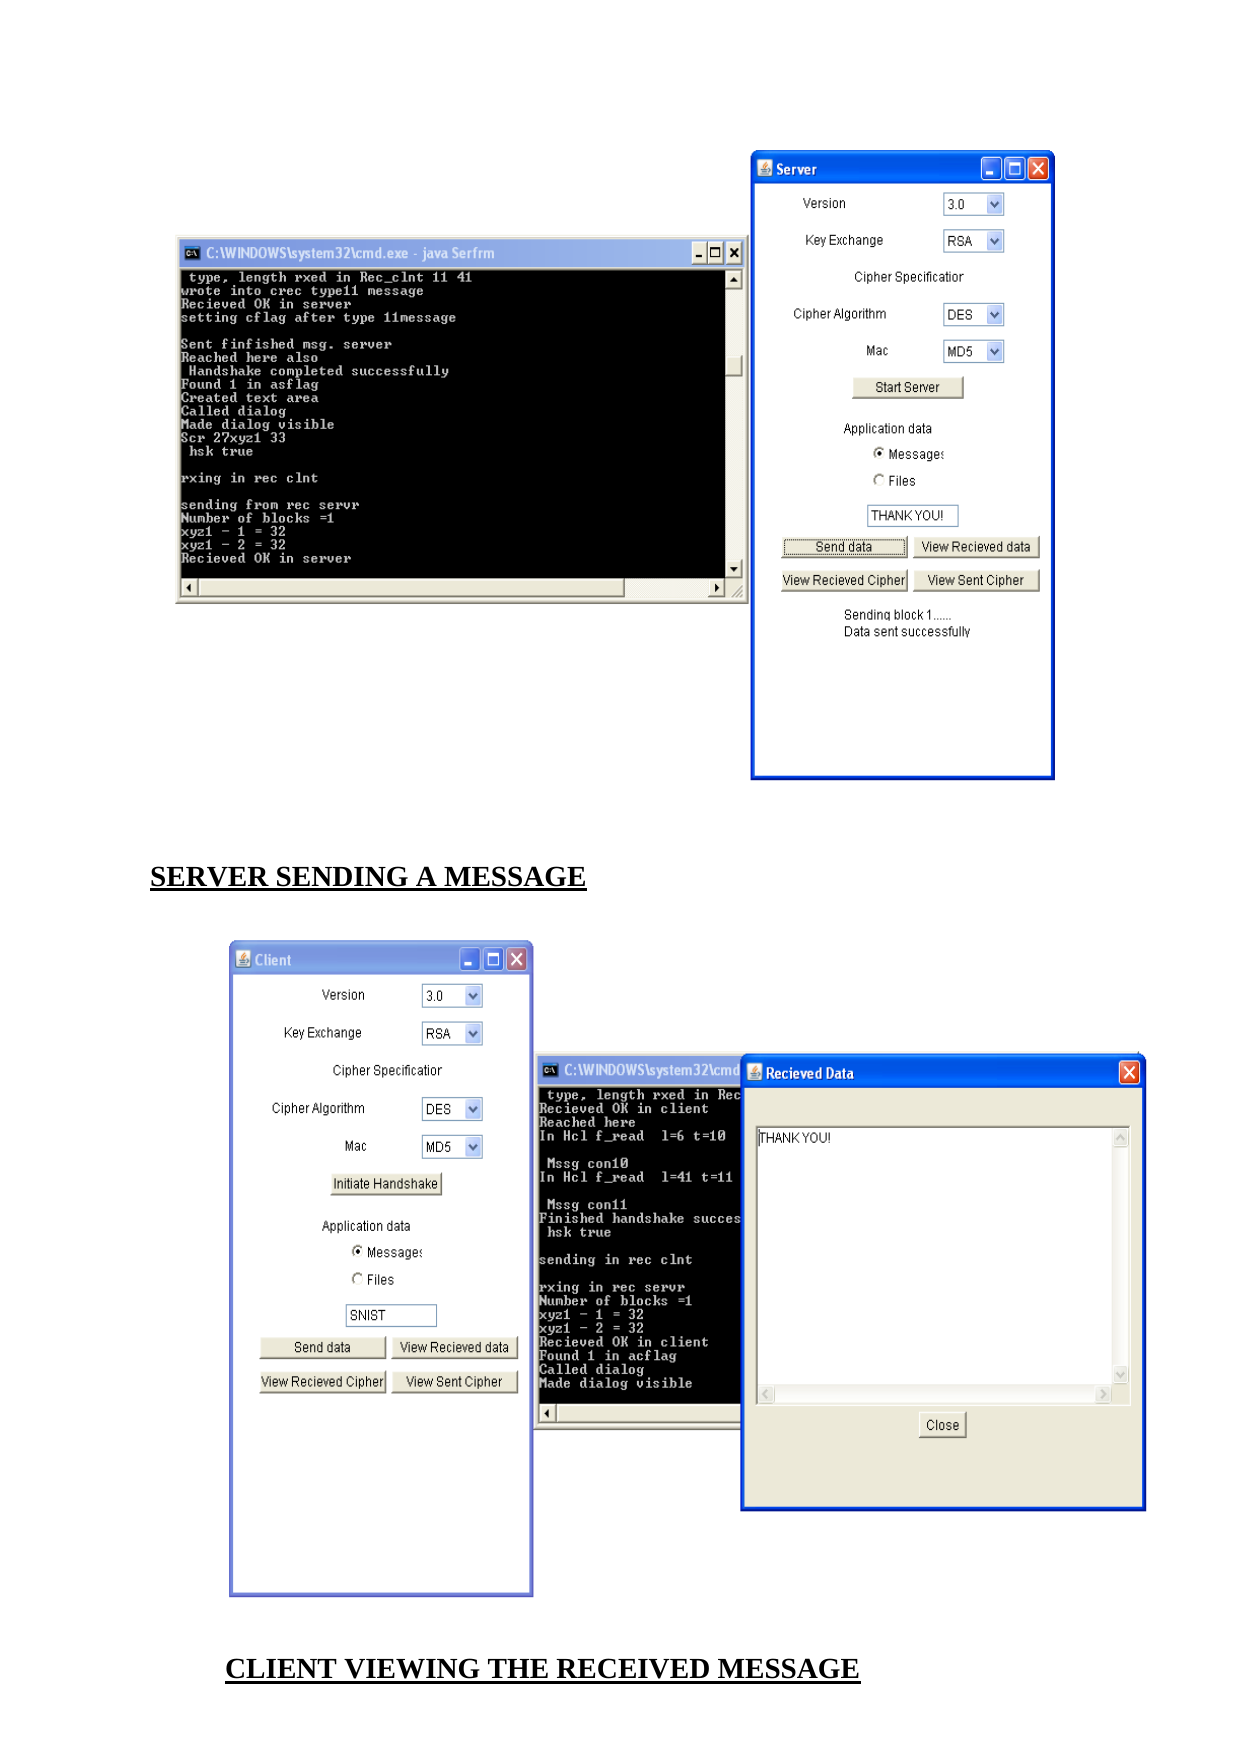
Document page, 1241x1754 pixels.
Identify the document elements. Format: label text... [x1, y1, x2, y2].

text SERVER VIEWING THE RECEIVED CIPHER SERVER SENDING A MESSAGE [150, 836, 1090, 892]
text CLIENT VIEWING THE RECEIVED MESSAGE CLIENT VIEWING THE RECEIVED CIPHER CLIENT SENDING A FILE [225, 1635, 1090, 1685]
picture [225, 930, 1200, 1635]
picture [150, 150, 1125, 836]
